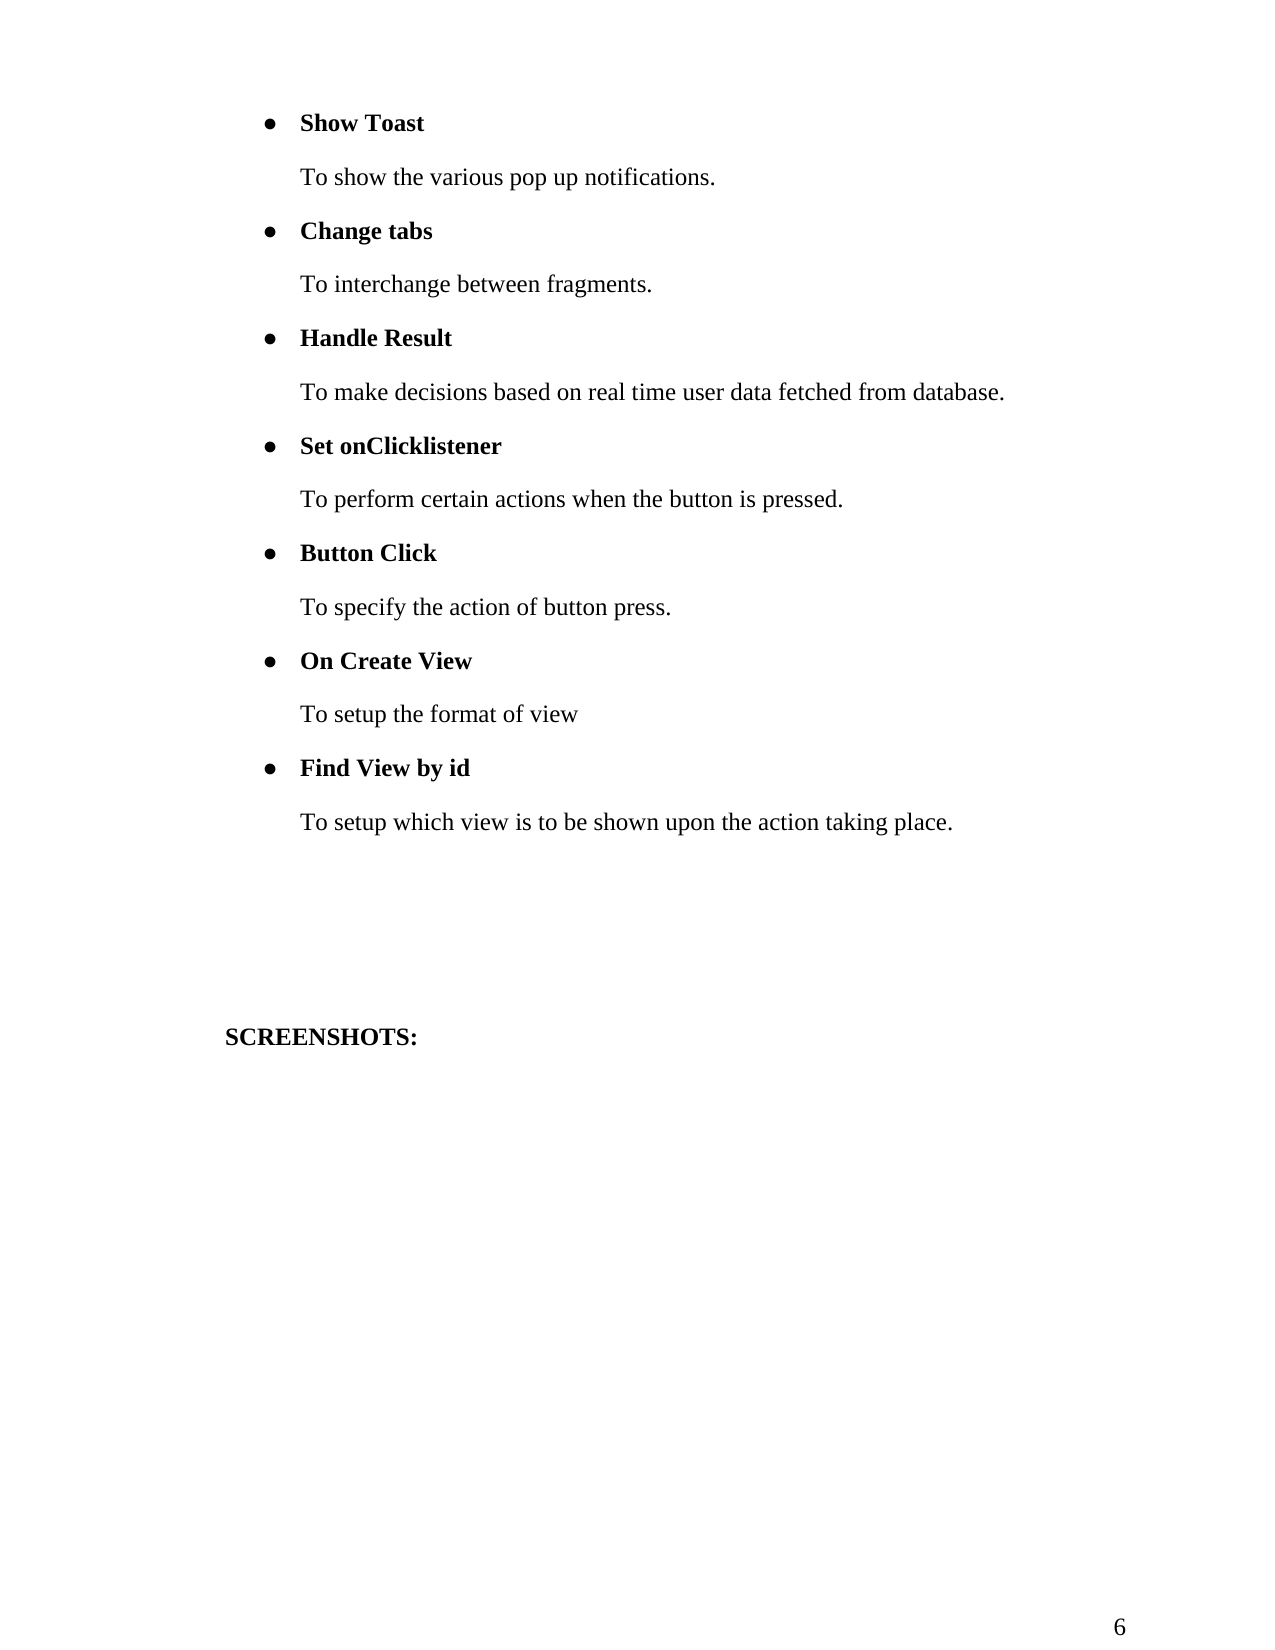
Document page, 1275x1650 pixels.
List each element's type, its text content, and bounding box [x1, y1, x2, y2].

list Set onClicklistener [262, 431, 1126, 459]
list Handle Result [262, 323, 1126, 352]
text To setup which view is to be shown upon the action taking place. [300, 807, 1126, 836]
text To specify the action of button press. [300, 592, 1126, 621]
text To setup the format of view [300, 699, 1126, 728]
text To interchange between fragments. [300, 269, 1126, 298]
list Change tabs [262, 216, 1126, 244]
text To perform certain actions when the button is pressed. [300, 484, 1126, 513]
text SCREENSHOTS: [225, 1022, 1126, 1051]
text To show the various pop up notifications. [300, 162, 1126, 191]
list Find View by id [262, 753, 1126, 782]
list Show Toast [262, 108, 1126, 137]
text To make decisions based on real time user data fetched from database. [300, 377, 1126, 406]
list On Create View [262, 646, 1126, 674]
list Button Click [262, 538, 1126, 567]
